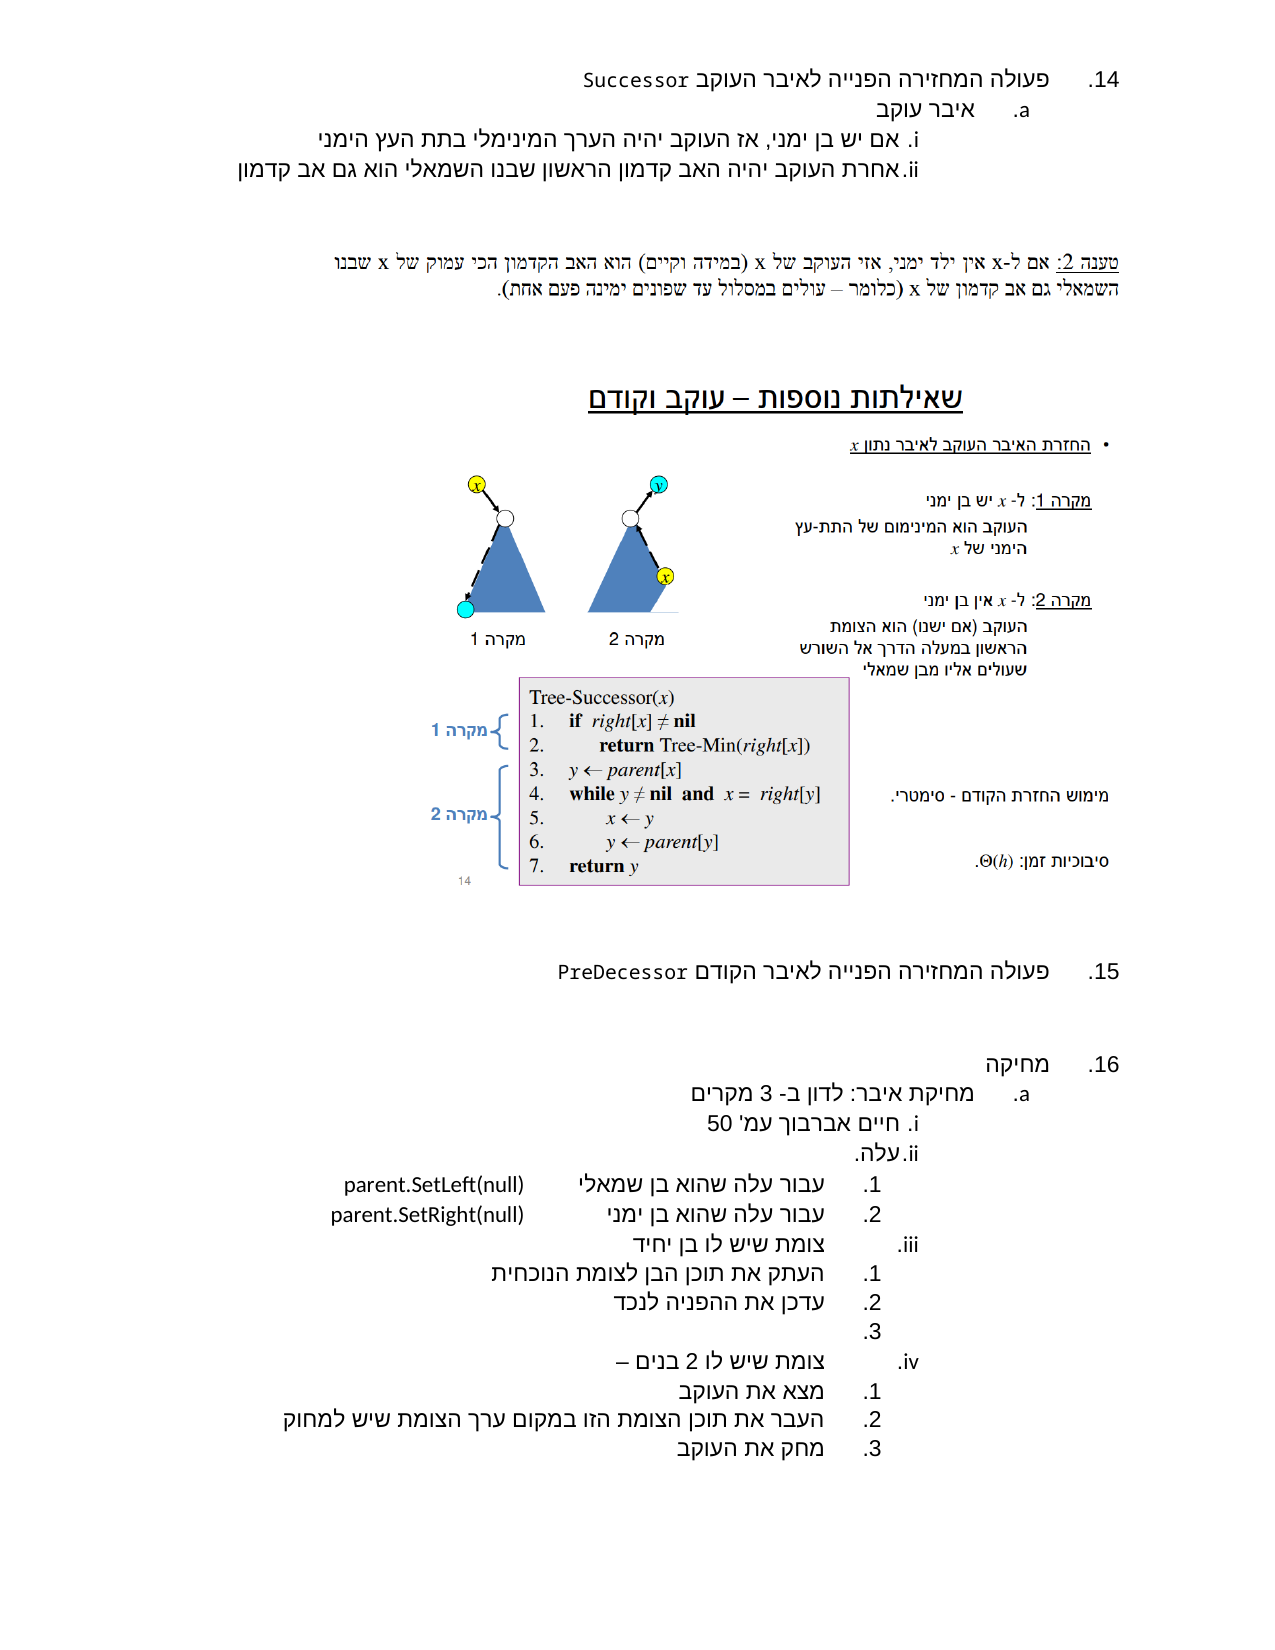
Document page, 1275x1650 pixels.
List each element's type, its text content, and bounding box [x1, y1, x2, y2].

list מצא את העוקב [150, 1378, 862, 1404]
list פעולה המחזירה הפנייה לאיבר הקודם PreDecessor [150, 958, 1087, 985]
list עדכן את ההפניה לנכד [150, 1289, 862, 1315]
picture [420, 372, 1125, 892]
list העבר את תוכן הצומת הזו במקום ערך הצומת שיש למחוק [150, 1406, 862, 1432]
list פעולה המחזירה הפנייה לאיבר העוקב Successor [150, 66, 1087, 93]
list עלה. [150, 1139, 919, 1168]
list העתק את תוכן הבן לצומת הנוכחית [150, 1260, 862, 1287]
list אחרת העוקב יהיה האב קדמון הראשון שבנו השמאלי הוא גם אב קדמון [150, 155, 919, 183]
list עבור עלה שהוא בן ימני parent.SetRight(null) [150, 1200, 862, 1228]
list מחיקת איבר: לדון ב- 3 מקרים [150, 1079, 1012, 1107]
list חיים אברבוך עמ' 50 [150, 1109, 919, 1137]
picture [328, 249, 1125, 307]
list צומת שיש לו בן יחיד [150, 1230, 919, 1258]
list מחק את העוקב [150, 1434, 862, 1461]
list איבר עוקב [150, 95, 1012, 123]
list אם יש בן ימני, אז העוקב יהיה הערך המינימלי בתת העץ הימני [150, 125, 919, 153]
list צומת שיש לו 2 בנים – [150, 1347, 919, 1376]
list מחיקה [150, 1051, 1087, 1077]
list עבור עלה שהוא בן שמאלי parent.SetLeft(null) [150, 1170, 862, 1198]
